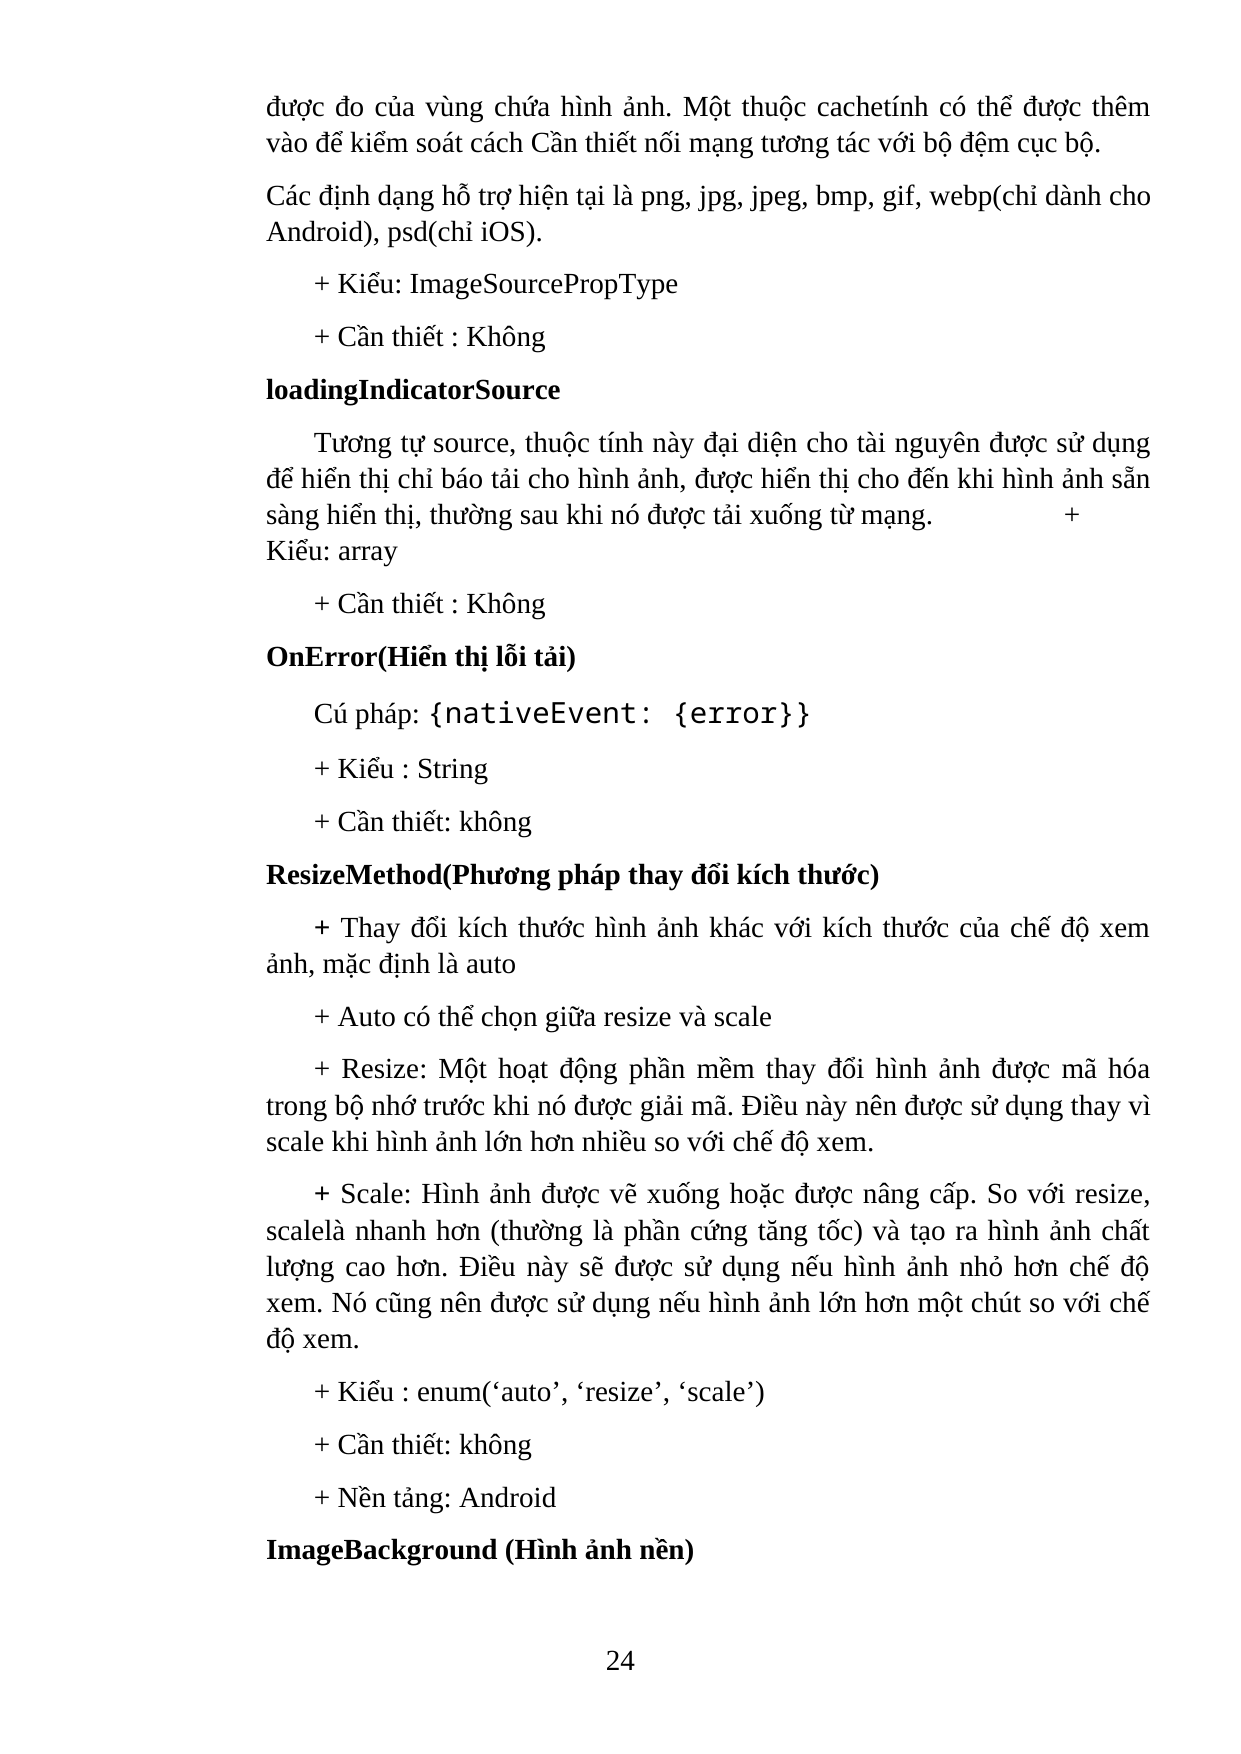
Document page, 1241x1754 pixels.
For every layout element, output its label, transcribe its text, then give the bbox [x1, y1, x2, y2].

text + Cần thiết: không [266, 1427, 1152, 1460]
text + Cần thiết : Không [266, 586, 1152, 620]
text + Cần thiết : Không [266, 319, 1152, 353]
text + Nền tảng: Android [266, 1480, 1152, 1513]
text + Resize: Một hoạt động phần mềm thay đổi hình ảnh được mã hóa trong bộ nhớ trước khi nó được giải mã. Điều này nên được sử dụng thay vì scale khi hình ảnh lớn hơn nhiều so với chế độ xem. [266, 1052, 1152, 1157]
text + Kiểu : enum(‘auto’, ‘resize’, ‘scale’) [266, 1374, 1152, 1408]
text ResizeMethod(Phương pháp thay đổi kích thước) [266, 857, 1152, 891]
text + Kiểu: ImageSourcePropType [266, 267, 1152, 300]
text + Auto có thể chọn giữa resize và scale [266, 999, 1152, 1032]
text + Kiểu : String [266, 751, 1152, 785]
text loadingIndicatorSource [266, 372, 1152, 406]
text OnError(Hiển thị lỗi tải) [266, 639, 1152, 673]
text + Thay đổi kích thước hình ảnh khác với kích thước của chế độ xem ảnh, mặc định là auto [266, 910, 1152, 979]
text + Scale: Hình ảnh được vẽ xuống hoặc được nâng cấp. So với resize, scalelà nhanh hơn (thường là phần cứng tăng tốc) và tạo ra hình ảnh chất lượng cao hơn. Điều này sẽ được sử dụng nếu hình ảnh nhỏ hơn chế độ xem. Nó cũng nên được sử dụng nếu hình ảnh lớn hơn một chút so với chế độ xem. [266, 1177, 1152, 1355]
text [266, 89, 1152, 158]
text + Cần thiết: không [266, 804, 1152, 838]
text Tương tự source, thuộc tính này đại diện cho tài nguyên được sử dụng để hiển thị chỉ báo tải cho hình ảnh, được hiển thị cho đến khi hình ảnh sẵn sàng hiển thị, thường sau khi nó được tải xuống từ mạng. + Kiểu: array [266, 425, 1152, 567]
text ImageBackground (Hình ảnh nền) [266, 1532, 1152, 1566]
text Cú pháp: {nativeEvent: {error}} [266, 692, 1152, 732]
text Các định dạng hỗ trợ hiện tại là png, jpg, jpeg, bmp, gif, webp(chỉ dành cho Android), psd(chỉ iOS). [266, 178, 1152, 247]
